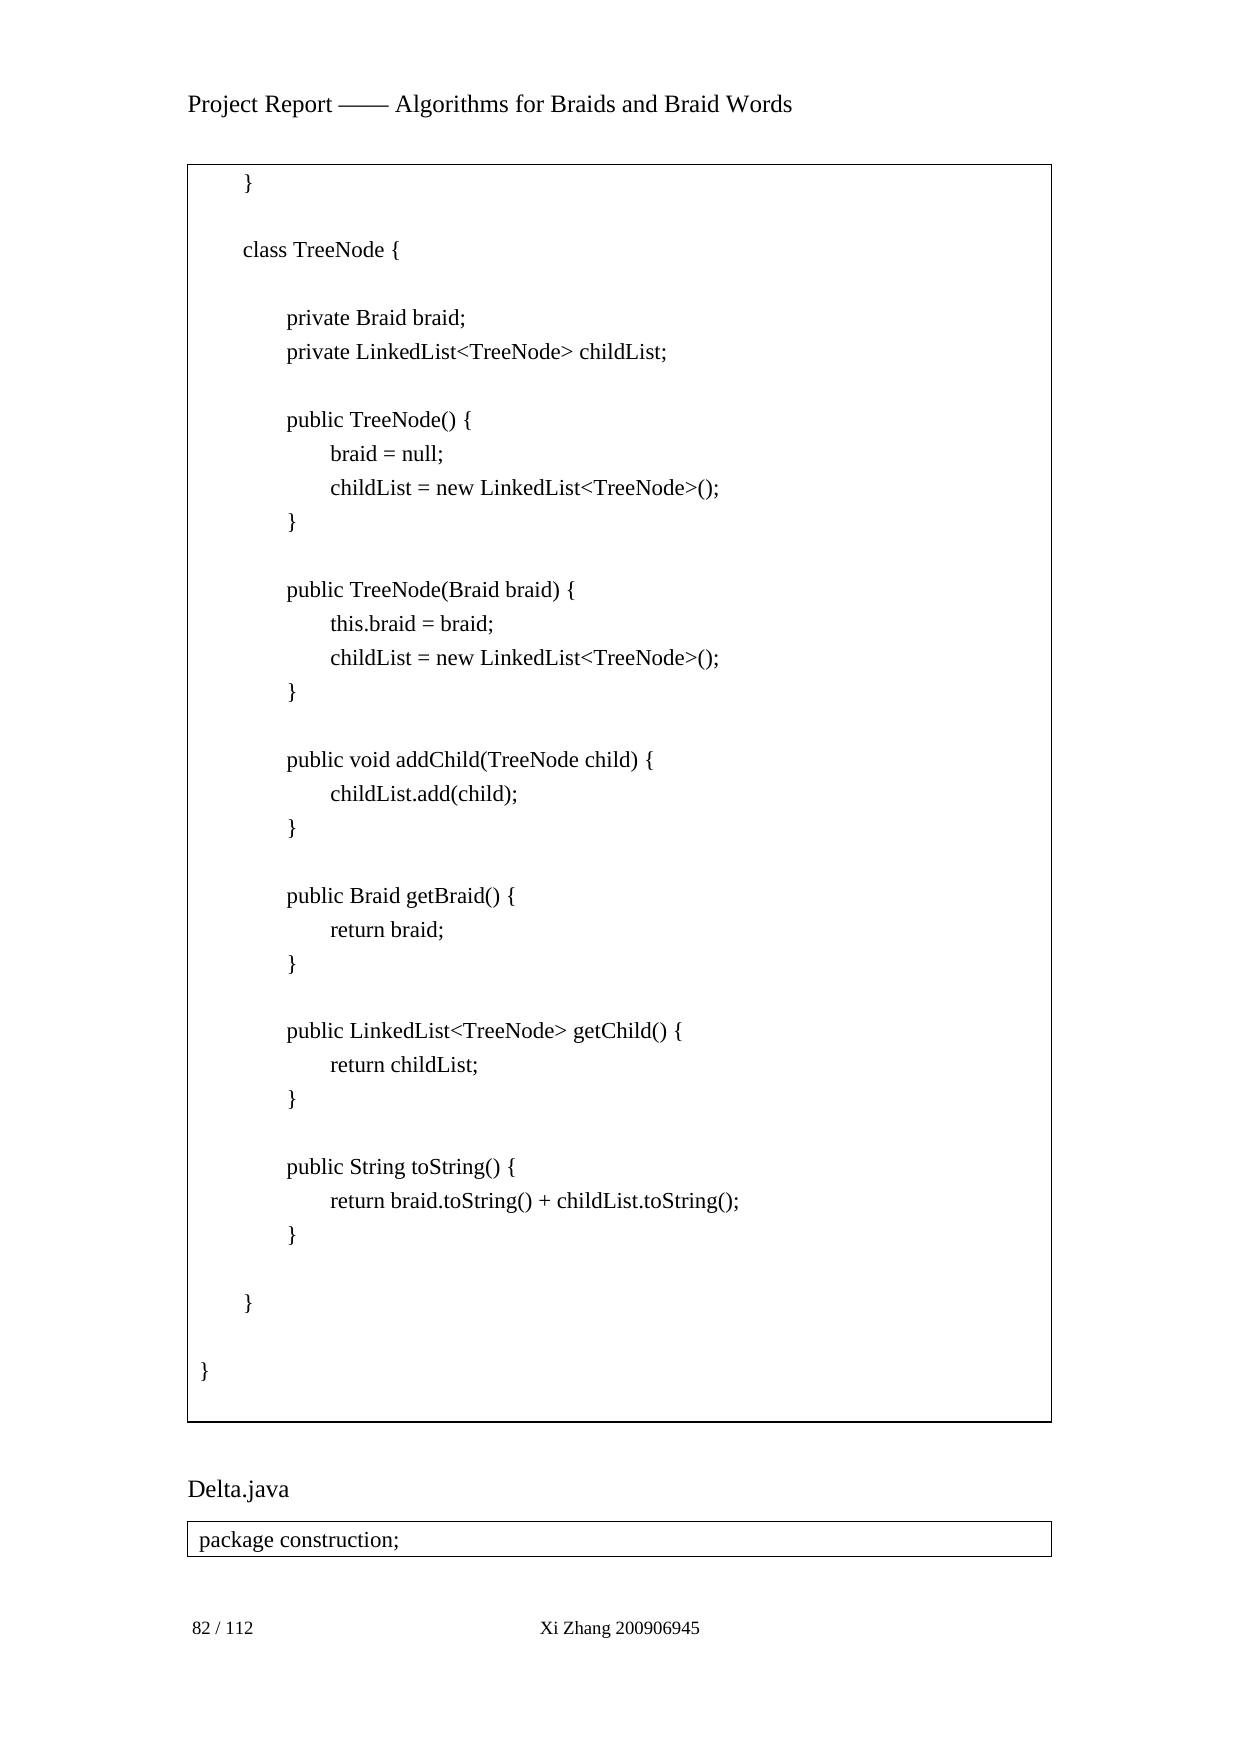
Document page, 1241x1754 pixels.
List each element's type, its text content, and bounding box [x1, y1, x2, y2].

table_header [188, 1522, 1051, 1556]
text Delta.java [187, 1472, 1053, 1506]
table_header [188, 165, 1051, 1421]
